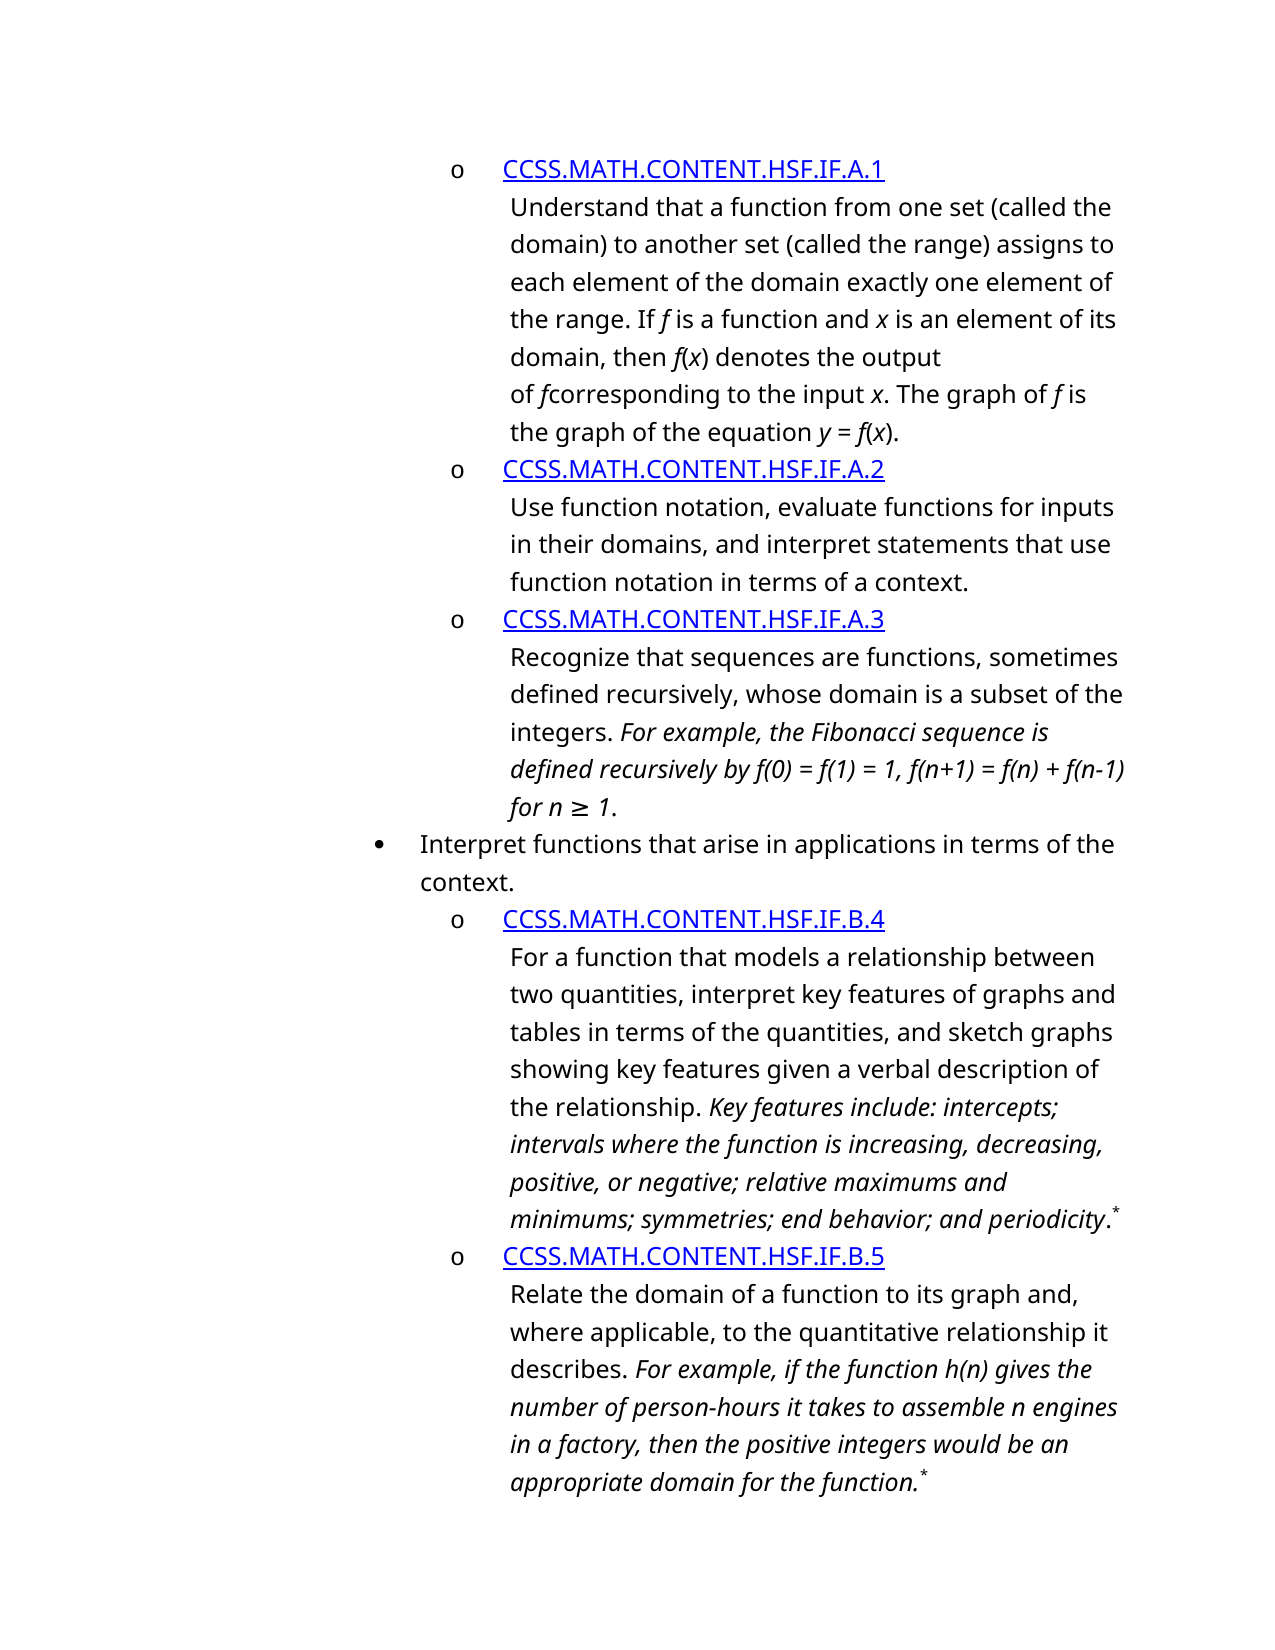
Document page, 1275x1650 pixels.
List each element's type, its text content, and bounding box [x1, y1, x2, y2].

text Interpret functions that arise in applications in terms of the context. [375, 825, 1125, 900]
text CCSS.MATH.CONTENT.HSF.IF.B.5 Relate the domain of a function to its graph and, where applicable, to the quantitative relationship it describes. For example, if the function h(n) gives the number of person-hours it takes to assemble n engines in a factory, then the positive integers would be an appropriate domain for the function.* [450, 1237, 1125, 1500]
text CCSS.MATH.CONTENT.HSF.IF.A.1 Understand that a function from one set (called the domain) to another set (called the range) assigns to each element of the domain exactly one element of the range. If f is a function and x is an element of its domain, then f(x) denotes the output of fcorresponding to the input x. The graph of f is the graph of the equation y = f(x). [450, 150, 1125, 450]
text CCSS.MATH.CONTENT.HSF.IF.B.4 For a function that models a relationship between two quantities, interpret key features of graphs and tables in terms of the quantities, and sketch graphs showing key features given a verbal description of the relationship. Key features include: intercepts; intervals where the function is increasing, decreasing, positive, or negative; relative maximums and minimums; symmetries; end behavior; and periodicity.* [450, 900, 1125, 1237]
text CCSS.MATH.CONTENT.HSF.IF.A.2 Use function notation, evaluate functions for inputs in their domains, and interpret statements that use function notation in terms of a context. [450, 450, 1125, 600]
text CCSS.MATH.CONTENT.HSF.IF.A.3 Recognize that sequences are functions, sometimes defined recursively, whose domain is a subset of the integers. For example, the Fibonacci sequence is defined recursively by f(0) = f(1) = 1, f(n+1) = f(n) + f(n-1) for n ≥ 1. [450, 600, 1125, 825]
